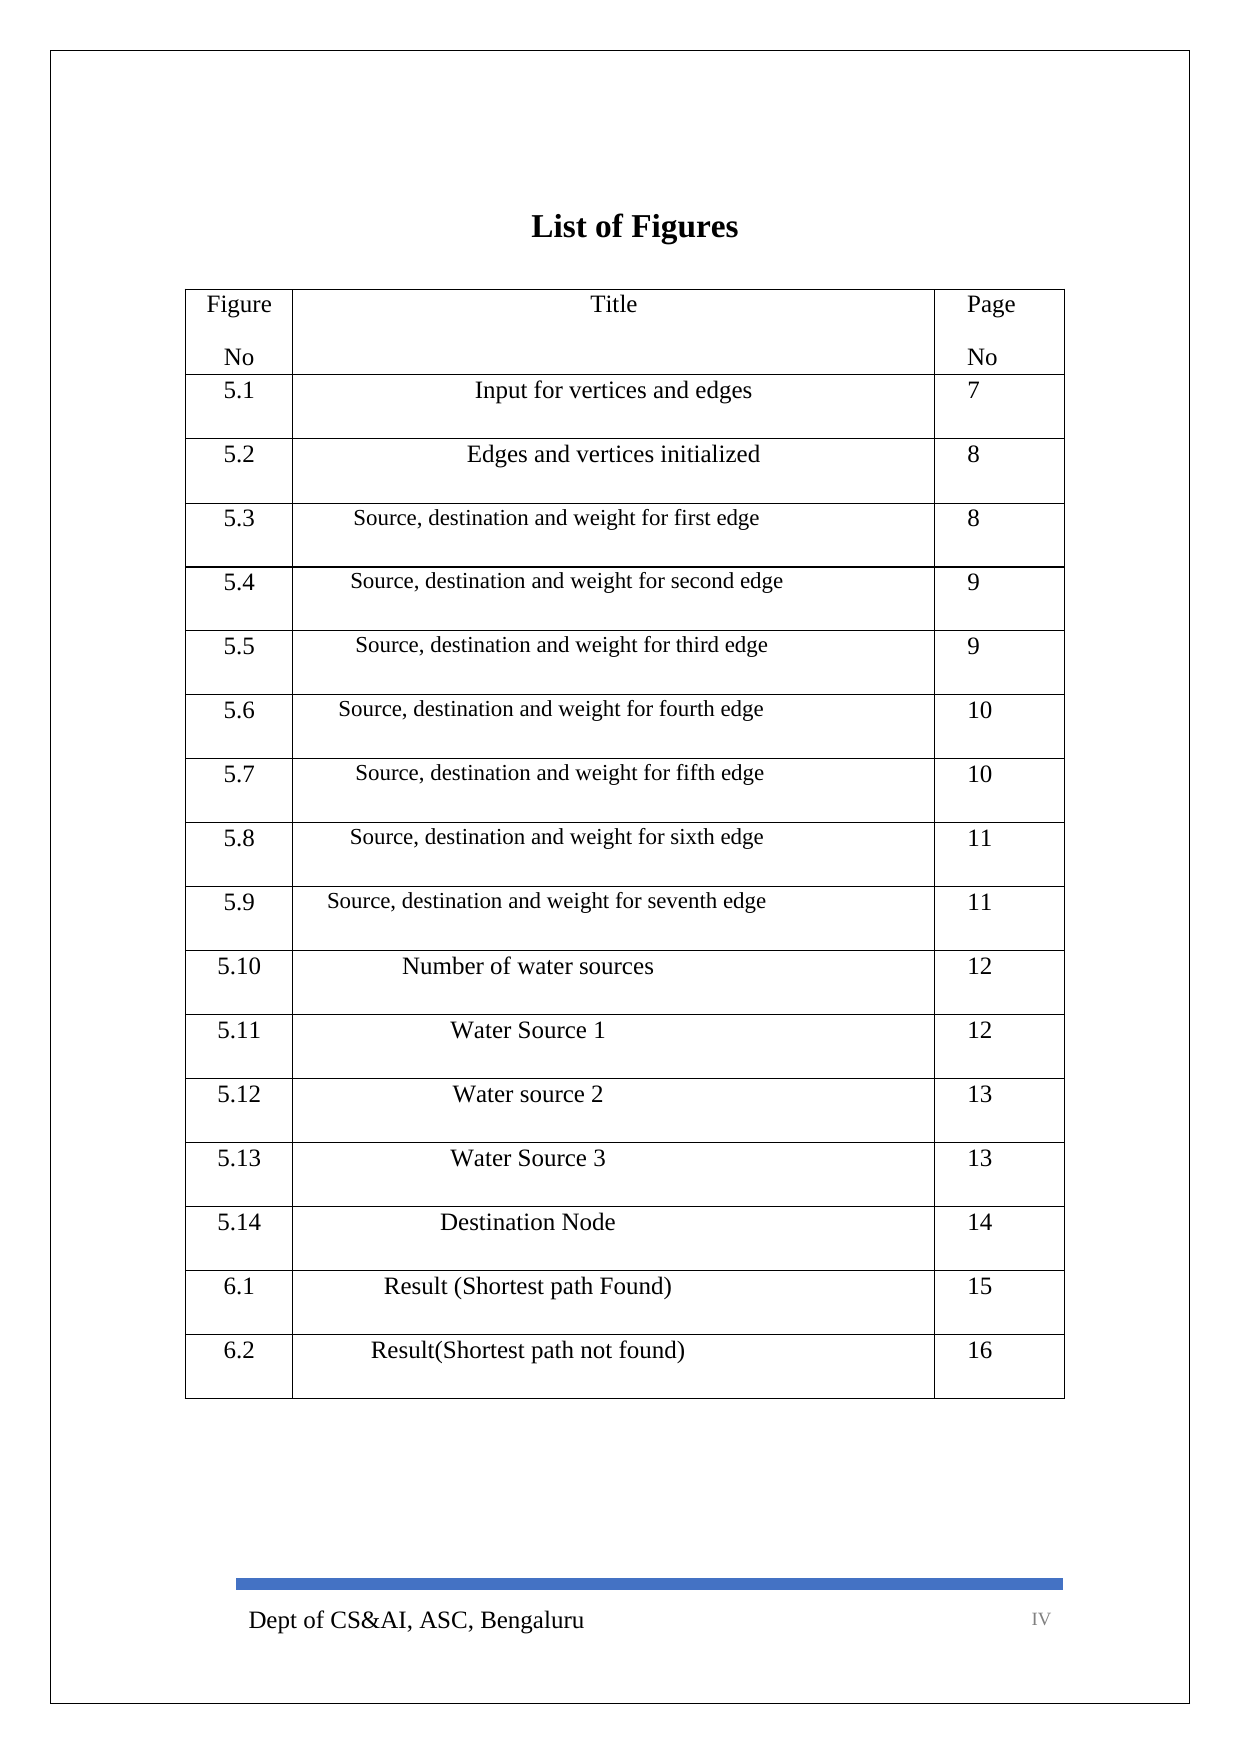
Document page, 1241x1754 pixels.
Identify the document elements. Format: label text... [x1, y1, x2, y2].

table_header Figure No [186, 290, 292, 374]
table_cell 14 [935, 1207, 1064, 1270]
table_cell 11 [935, 823, 1064, 886]
table_cell Source, destination and weight for first edge [293, 504, 934, 566]
table_cell 5.13 [186, 1143, 292, 1206]
table_header Title [293, 290, 934, 374]
table_cell Destination Node [293, 1207, 934, 1270]
table_cell Source, destination and weight for seventh edge [293, 887, 934, 950]
table_cell 9 [935, 568, 1064, 630]
table_cell 5.7 [186, 759, 292, 822]
table_cell Source, destination and weight for third edge [293, 631, 934, 694]
table_cell 5.11 [186, 1015, 292, 1078]
text List of Figures [236, 207, 1034, 245]
table_cell 5.2 [186, 439, 292, 502]
table_cell Source, destination and weight for fourth edge [293, 695, 934, 758]
table_cell Input for vertices and edges [293, 375, 934, 438]
table_cell 5.3 [186, 504, 292, 566]
table_cell Source, destination and weight for second edge [293, 568, 934, 630]
table_cell 11 [935, 887, 1064, 950]
table_cell 5.1 [186, 375, 292, 438]
table_cell 5.14 [186, 1207, 292, 1270]
table_cell Result(Shortest path not found) [293, 1335, 934, 1398]
table_cell 5.6 [186, 695, 292, 758]
table_cell 5.5 [186, 631, 292, 694]
table_cell Source, destination and weight for sixth edge [293, 823, 934, 886]
table_cell 10 [935, 695, 1064, 758]
table_cell Edges and vertices initialized [293, 439, 934, 502]
table_cell 13 [935, 1079, 1064, 1142]
table_cell 5.10 [186, 951, 292, 1014]
table_cell Water Source 3 [293, 1143, 934, 1206]
table_cell 7 [935, 375, 1064, 438]
table_cell Source, destination and weight for fifth edge [293, 759, 934, 822]
table_cell Number of water sources [293, 951, 934, 1014]
table_cell 13 [935, 1143, 1064, 1206]
table_cell 15 [935, 1271, 1064, 1334]
table_cell 16 [935, 1335, 1064, 1398]
table_cell 9 [935, 631, 1064, 694]
table_header Page No [935, 290, 1064, 374]
table_cell 6.2 [186, 1335, 292, 1398]
table_cell 5.4 [186, 568, 292, 630]
table_cell 8 [935, 439, 1064, 502]
table_cell 8 [935, 504, 1064, 566]
table_cell Result (Shortest path Found) [293, 1271, 934, 1334]
table_cell 5.8 [186, 823, 292, 886]
table_cell 10 [935, 759, 1064, 822]
table_cell 5.9 [186, 887, 292, 950]
table_cell Water source 2 [293, 1079, 934, 1142]
table_cell 12 [935, 1015, 1064, 1078]
table_cell Water Source 1 [293, 1015, 934, 1078]
table_cell 12 [935, 951, 1064, 1014]
table_cell 5.12 [186, 1079, 292, 1142]
table_cell 6.1 [186, 1271, 292, 1334]
